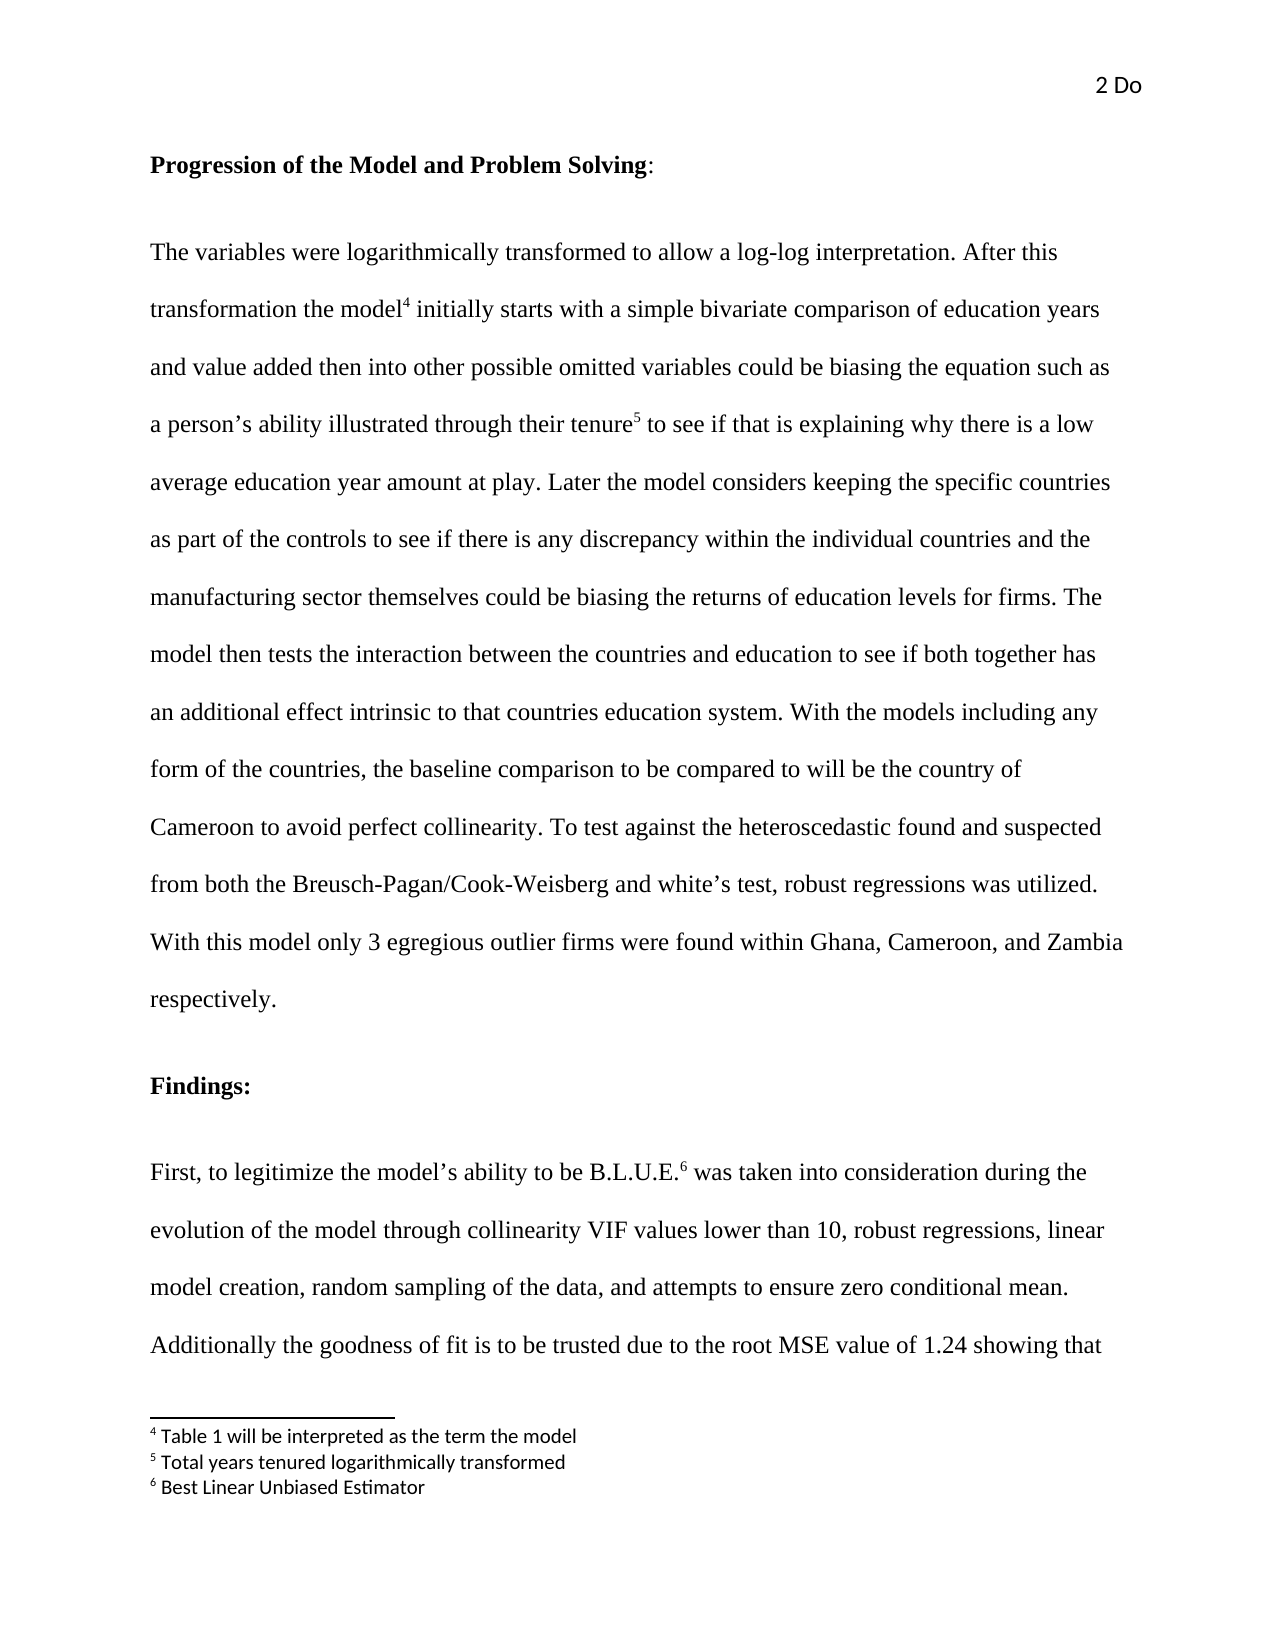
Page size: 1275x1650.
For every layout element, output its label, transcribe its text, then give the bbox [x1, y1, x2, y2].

text Findings: [150, 1071, 1125, 1099]
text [150, 1157, 1125, 1359]
text Progression of the Model and Problem Solving: [150, 150, 1125, 179]
text The variables were logarithmically transformed to allow a log-log interpretation. After this transformation the model initially starts with a simple bivariate comparison of education years and value added then into other possible omitted variables could be biasing the equation such as a person’s ability illustrated through their tenure to see if that is explaining why there is a low average education year amount at play. Later the model considers keeping the specific countries as part of the controls to see if there is any discrepancy within the individual countries and the manufacturing sector themselves could be biasing the returns of education levels for firms. The model then tests the interaction between the countries and education to see if both together has an additional effect intrinsic to that countries education system. With the models including any form of the countries, the baseline comparison to be compared to will be the country of Cameroon to avoid perfect collinearity. To test against the heteroscedastic found and suspected from both the Breusch-Pagan/Cook-Weisberg and white’s test, robust regressions was utilized. With this model only 3 egregious outlier firms were found within Ghana, Cameroon, and Zambia respectively. [150, 237, 1125, 1013]
